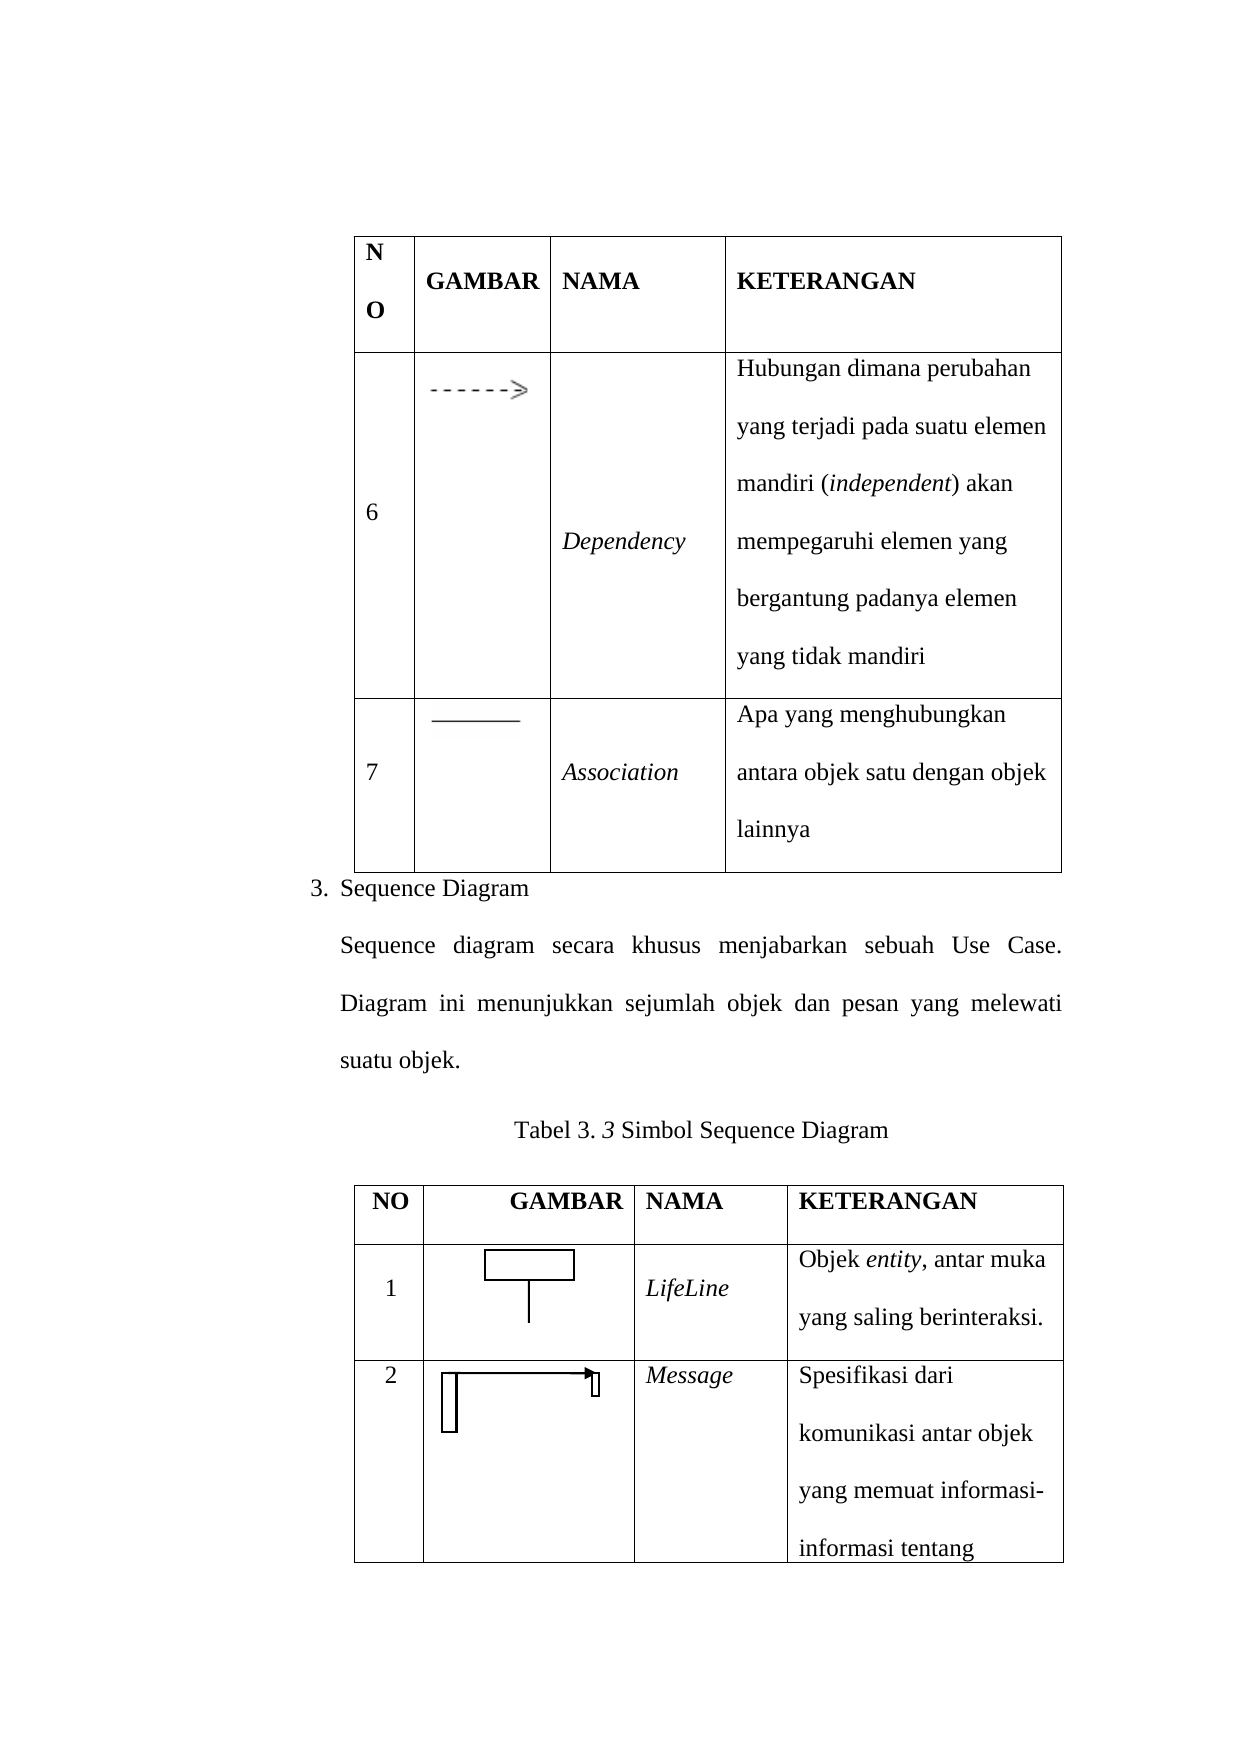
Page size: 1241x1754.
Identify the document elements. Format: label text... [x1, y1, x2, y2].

table_cell [424, 1361, 634, 1562]
table_cell Objek entity, antar muka yang saling berinteraksi. [788, 1245, 1063, 1359]
table_cell Message [635, 1361, 787, 1562]
table_cell [415, 699, 550, 872]
table_header GAMBAR [415, 237, 550, 352]
table_cell Dependency [551, 353, 725, 698]
list Sequence Diagram [310, 873, 1063, 901]
table_header KETERANGAN [726, 237, 1061, 352]
picture [426, 375, 528, 409]
table_header NO [355, 237, 414, 352]
table_header GAMBAR [424, 1186, 634, 1243]
text Sequence diagram secara khusus menjabarkan sebuah Use Case. Diagram ini menunjukkan sejumlah objek dan pesan yang melewati suatu objek. [340, 930, 1063, 1074]
table_header NO [355, 1186, 423, 1243]
table_cell Association [551, 699, 725, 872]
table_cell 6 [355, 353, 414, 698]
picture [431, 701, 521, 739]
table_cell 2 [355, 1361, 423, 1562]
table_cell 7 [355, 699, 414, 872]
table_cell Apa yang menghubungkan antara objek satu dengan objek lainnya [726, 699, 1061, 872]
table_cell [424, 1245, 634, 1359]
text Tabel 3. 3 Simbol Sequence Diagram [265, 1115, 1063, 1144]
table_header KETERANGAN [788, 1186, 1063, 1243]
table_header NAMA [551, 237, 725, 352]
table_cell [788, 1361, 1063, 1562]
table_cell Hubungan dimana perubahan yang terjadi pada suatu elemen mandiri (independent) akan mempegaruhi elemen yang bergantung padanya elemen yang tidak mandiri [726, 353, 1061, 698]
table_header NAMA [635, 1186, 787, 1243]
table_cell [415, 353, 550, 698]
table_cell LifeLine [635, 1245, 787, 1359]
table_cell 1 [355, 1245, 423, 1359]
